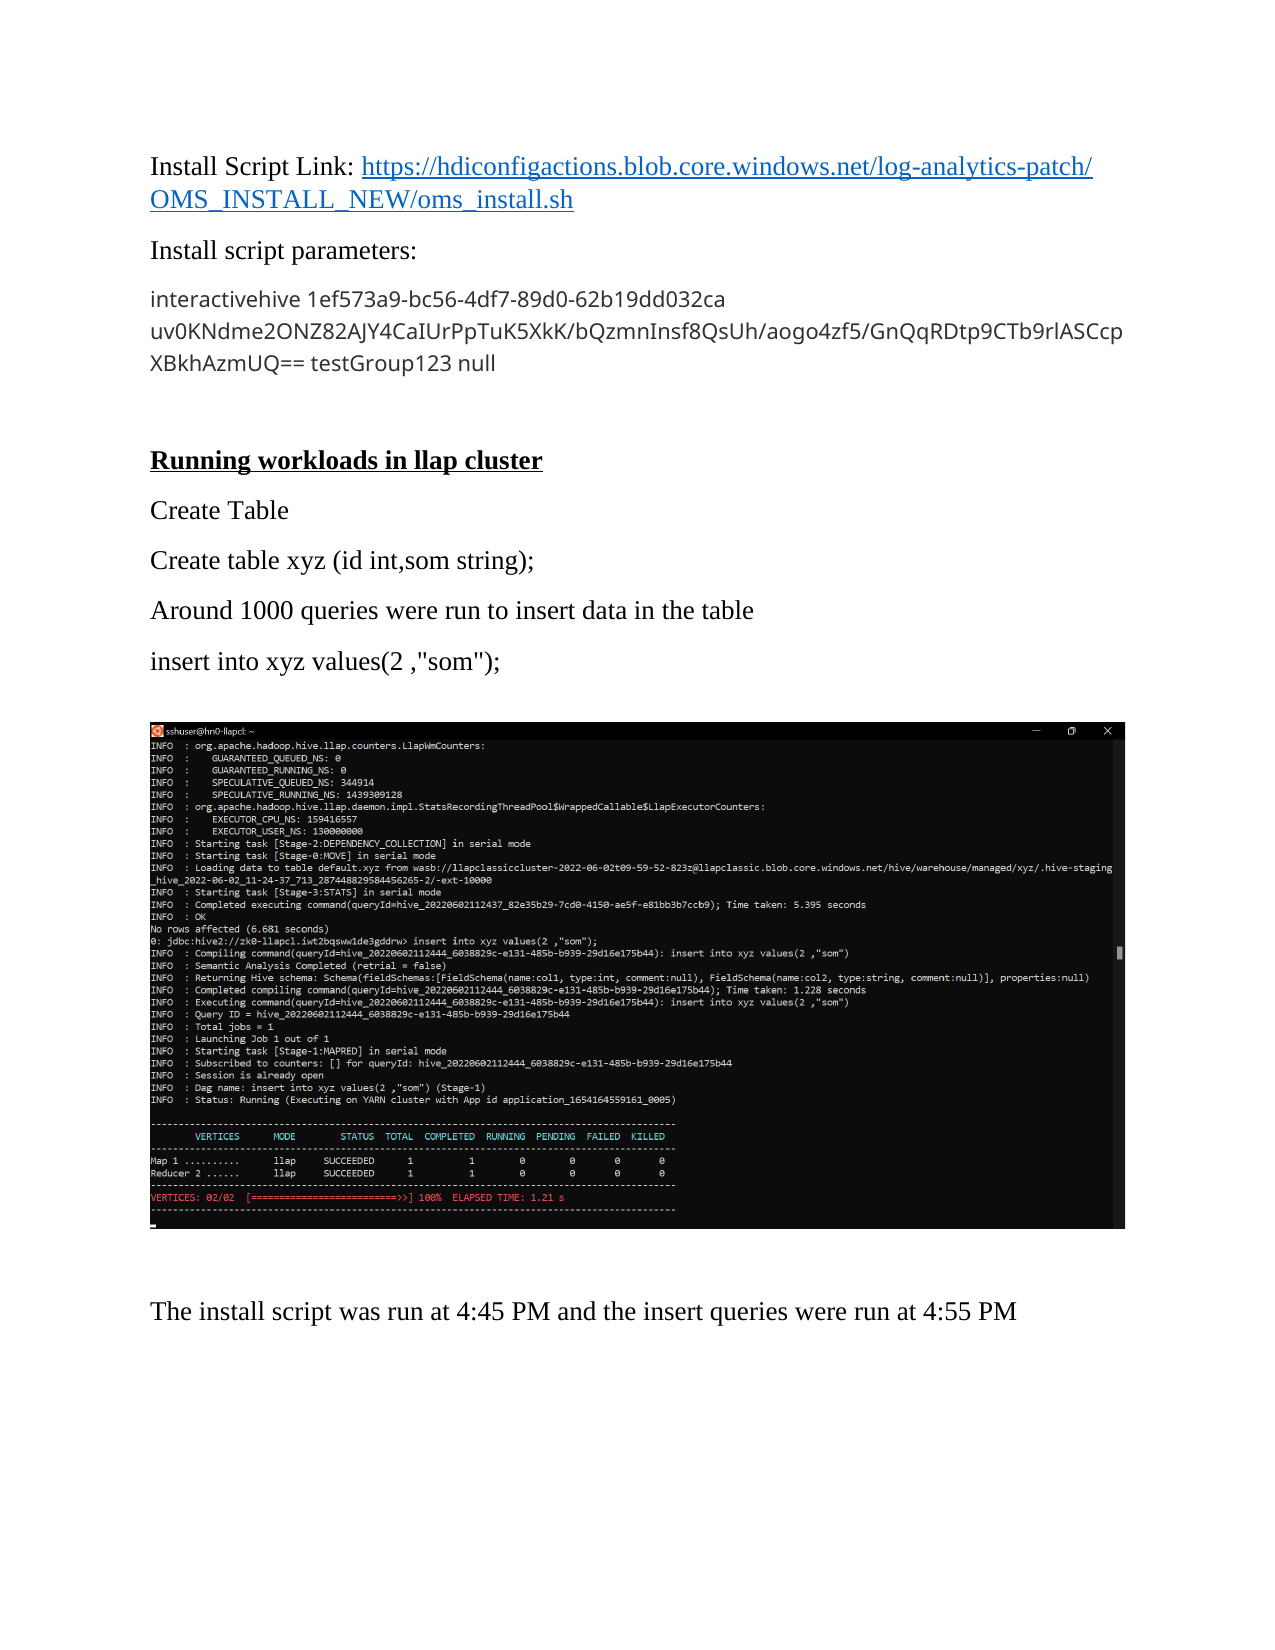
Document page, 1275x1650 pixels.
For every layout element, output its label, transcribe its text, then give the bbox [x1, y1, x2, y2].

text Create table xyz (id int,som string); [150, 544, 1125, 575]
text Install script parameters: [150, 234, 1125, 265]
text interactivehive 1ef573a9-bc56-4df7-89d0-62b19dd032ca uv0KNdme2ONZ82AJY4CaIUrPpTuK5XkK/bQzmnInsf8QsUh/aogo4zf5/GnQqRDtp9CTb9rlASCcpXBkhAzmUQ== testGroup123 null [150, 284, 1125, 378]
text Around 1000 queries were run to insert data in the table [150, 594, 1125, 626]
text Create Table [150, 494, 1125, 525]
picture [150, 722, 1125, 1229]
text Running workloads in llap cluster [150, 444, 1125, 475]
text The install script was run at 4:45 PM and the insert queries were run at 4:55 PM [150, 1294, 1125, 1326]
text Install Script Link: https://hdiconfigactions.blob.core.windows.net/log-analytics-patch/OMS_INSTALL_NEW/oms_install.sh [150, 150, 1125, 215]
text insert into xyz values(2 ,"som"); [150, 644, 1125, 676]
